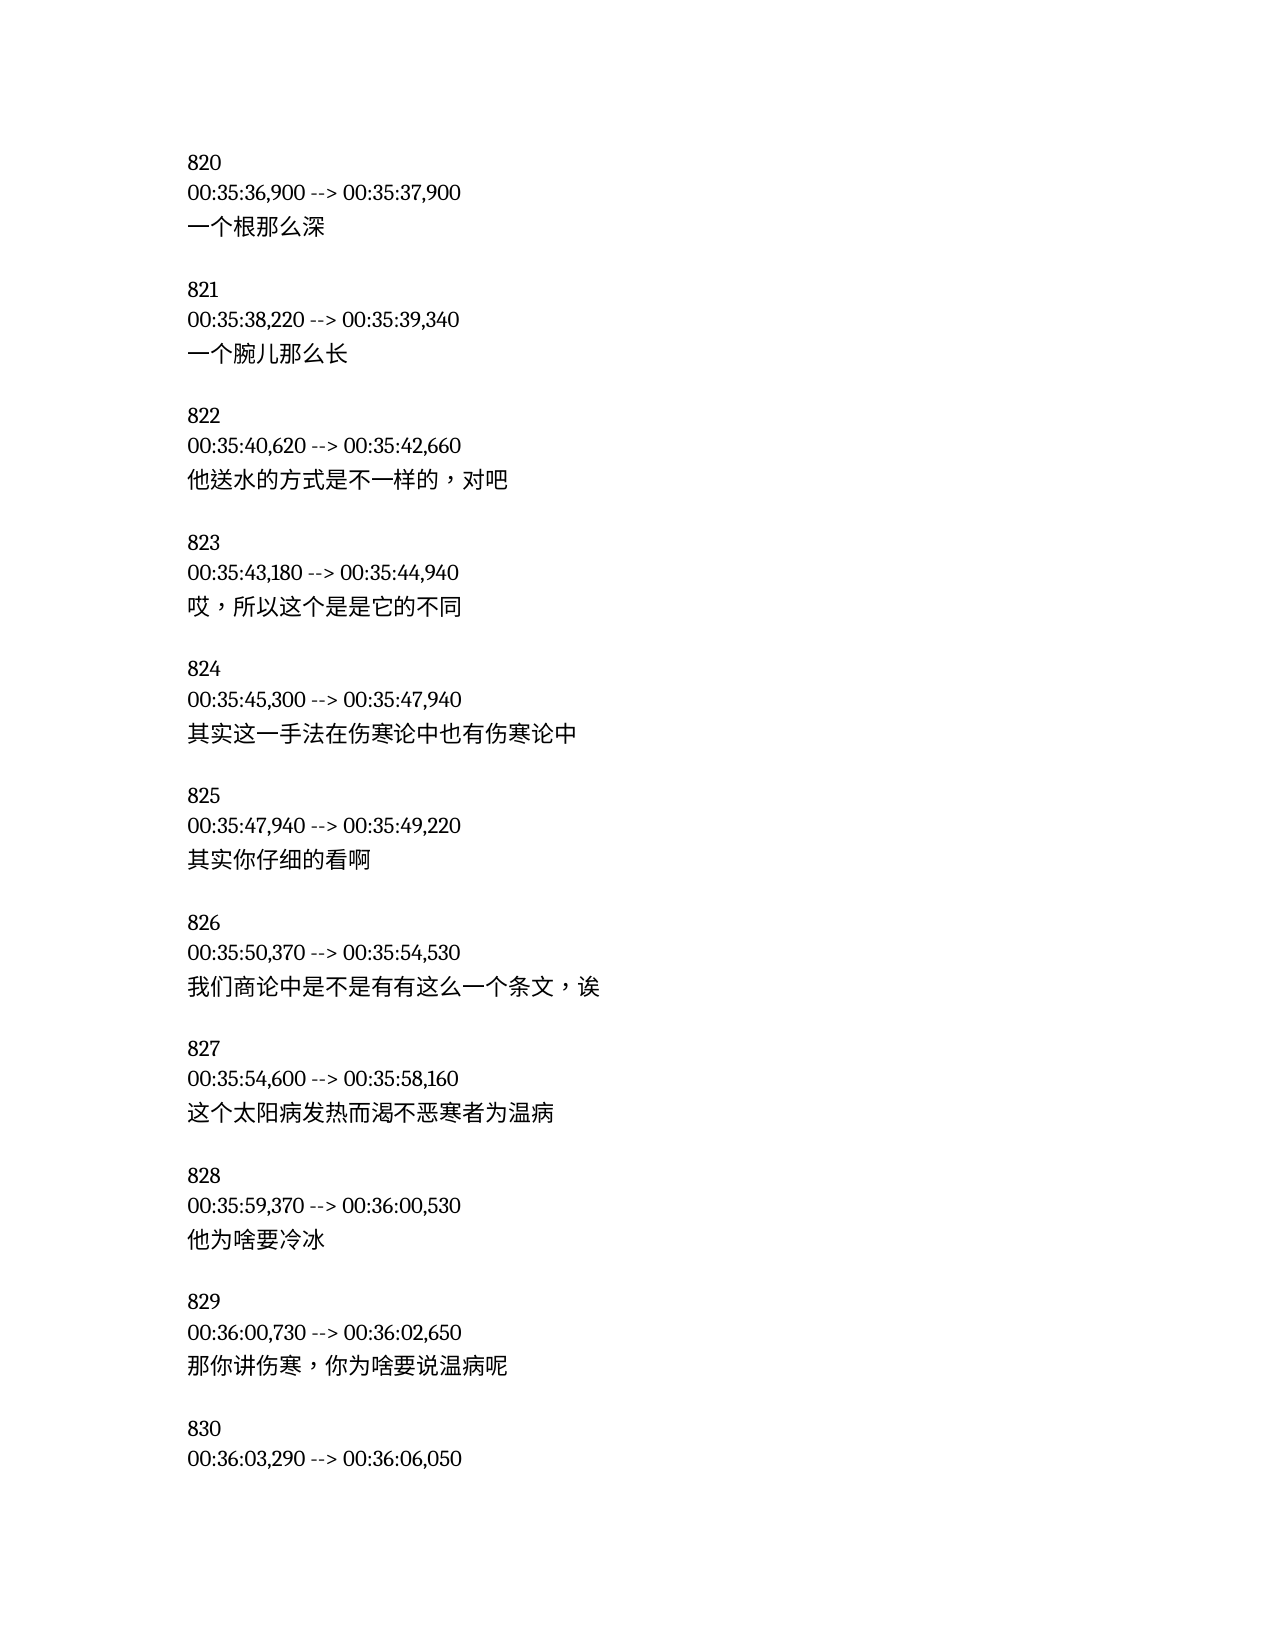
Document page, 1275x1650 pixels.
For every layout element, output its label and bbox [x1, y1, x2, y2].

text [187, 150, 1087, 1472]
